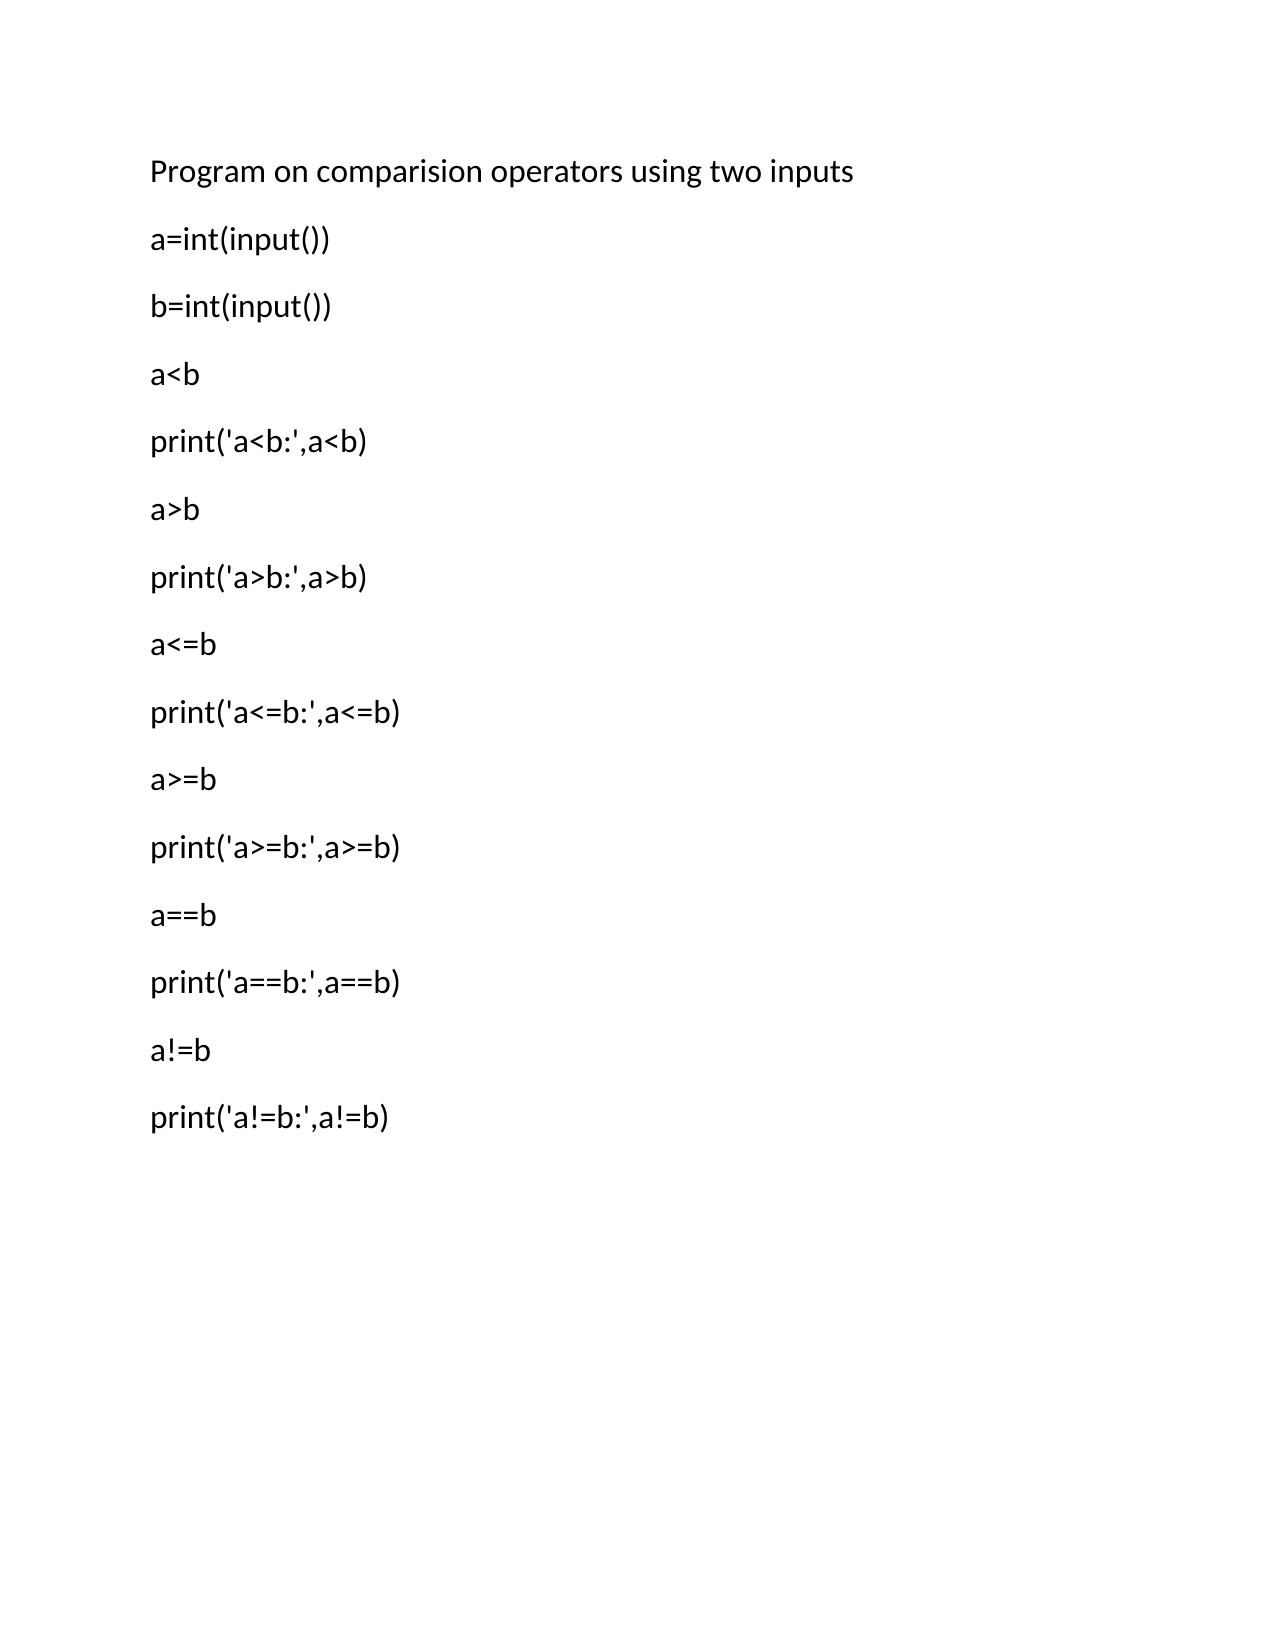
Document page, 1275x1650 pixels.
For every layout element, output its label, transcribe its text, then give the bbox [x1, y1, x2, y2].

text a<b [150, 353, 1125, 393]
text print('a>b:',a>b) [150, 556, 1125, 596]
text a=int(input()) [150, 218, 1125, 258]
text a==b [150, 894, 1125, 934]
text a>b [150, 488, 1125, 529]
text a<=b [150, 623, 1125, 664]
text Program on comparision operators using two inputs [150, 150, 1125, 191]
text b=int(input()) [150, 285, 1125, 326]
text print('a<b:',a<b) [150, 420, 1125, 461]
text print('a>=b:',a>=b) [150, 826, 1125, 867]
text print('a==b:',a==b) [150, 961, 1125, 1002]
text print('a!=b:',a!=b) [150, 1096, 1125, 1137]
text a!=b [150, 1029, 1125, 1069]
text print('a<=b:',a<=b) [150, 691, 1125, 732]
text a>=b [150, 758, 1125, 799]
